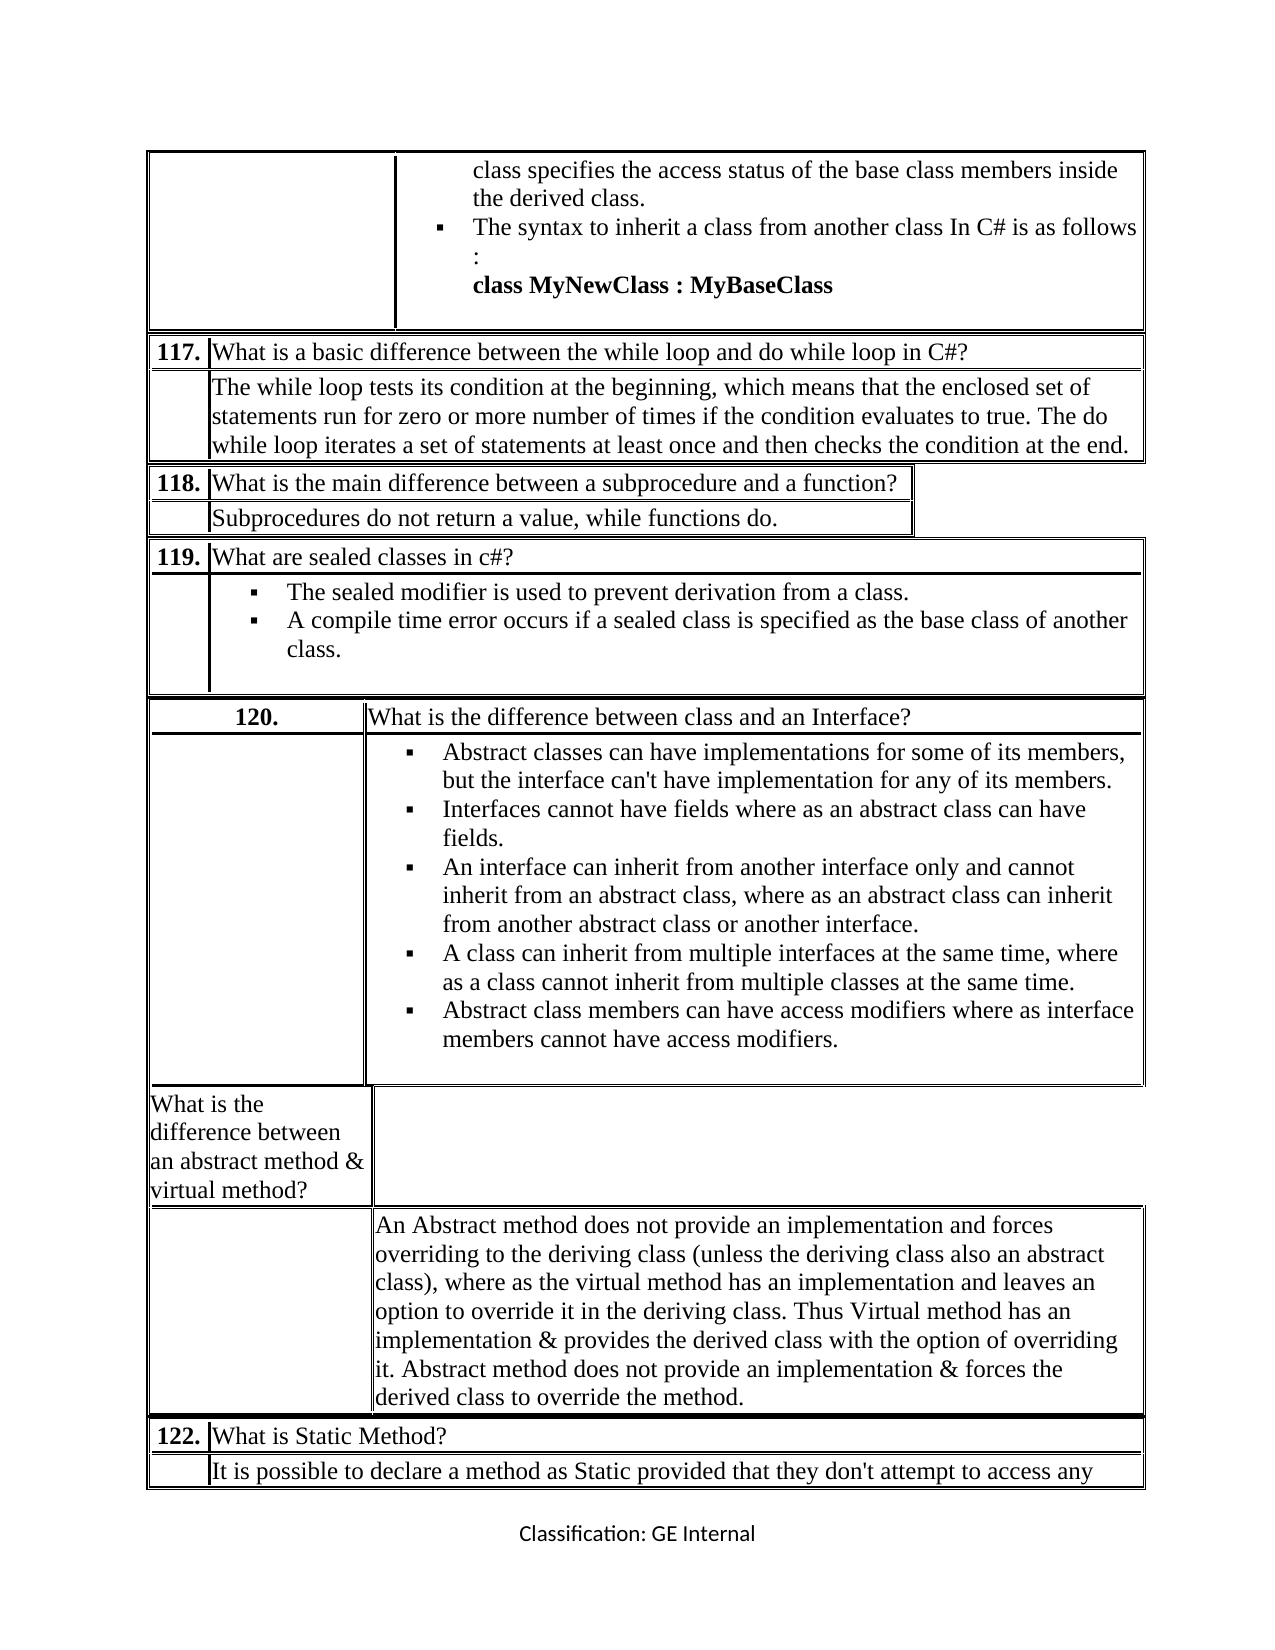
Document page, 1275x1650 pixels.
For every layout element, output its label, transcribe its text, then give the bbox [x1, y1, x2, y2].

table_cell An Abstract method does not provide an implementation and forces overriding to the deriving class (unless the deriving class also an abstract class), where as the virtual method has an implementation and leaves an option to override it in the deriving class. Thus Virtual method has an implementation & provides the derived class with the option of overriding it. Abstract method does not provide an implementation & forces the derived class to override the method. [373, 1205, 1144, 1413]
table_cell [209, 1451, 1143, 1486]
table_cell [150, 1451, 209, 1486]
table_header 119. [150, 540, 209, 572]
table_cell [150, 499, 209, 534]
table_header 117. [150, 336, 209, 368]
table_cell [148, 368, 209, 460]
table_cell The sealed modifier is used to prevent derivation from a class. A compile time error occurs if a sealed class is specified as the base class of another class. [209, 572, 1143, 694]
table_cell Abstract classes can have implementations for some of its members, but the interface can't have implementation for any of its members. Interfaces cannot have fields where as an abstract class can have fields. An interface can inherit from another interface only and cannot inherit from an abstract class, where as an abstract class can inherit from another abstract class or another interface. A class can inherit from multiple interfaces at the same time, where as a class cannot inherit from multiple classes at the same time. Abstract class members can have access modifiers where as interface members cannot have access modifiers. [367, 732, 1143, 1084]
table_header What is a basic difference between the while loop and do while loop in C#? [209, 336, 1143, 368]
table_cell What is the difference between an abstract method & virtual method? [150, 1084, 371, 1205]
table_cell The while loop tests its condition at the beginning, which means that the enclosed set of statements run for zero or more number of times if the condition evaluates to true. The do while loop iterates a set of statements at least once and then checks the condition at the end. [209, 368, 1144, 460]
table_header What is Static Method? [209, 1419, 1143, 1451]
table_cell Subprocedures do not return a value, while functions do. [209, 499, 912, 534]
table_cell [150, 153, 395, 329]
table_cell [150, 1205, 373, 1413]
table_header What is the difference between class and an Interface? [365, 700, 1143, 732]
table_header 122. [150, 1419, 209, 1451]
table_header What is the main difference between a subprocedure and a function? [209, 467, 911, 498]
table_header 118. [150, 467, 209, 498]
table_header 120. [150, 699, 365, 732]
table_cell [395, 153, 1143, 329]
table_header What are sealed classes in c#? [209, 540, 1143, 572]
table_cell [150, 732, 363, 1084]
table_cell [150, 572, 209, 694]
